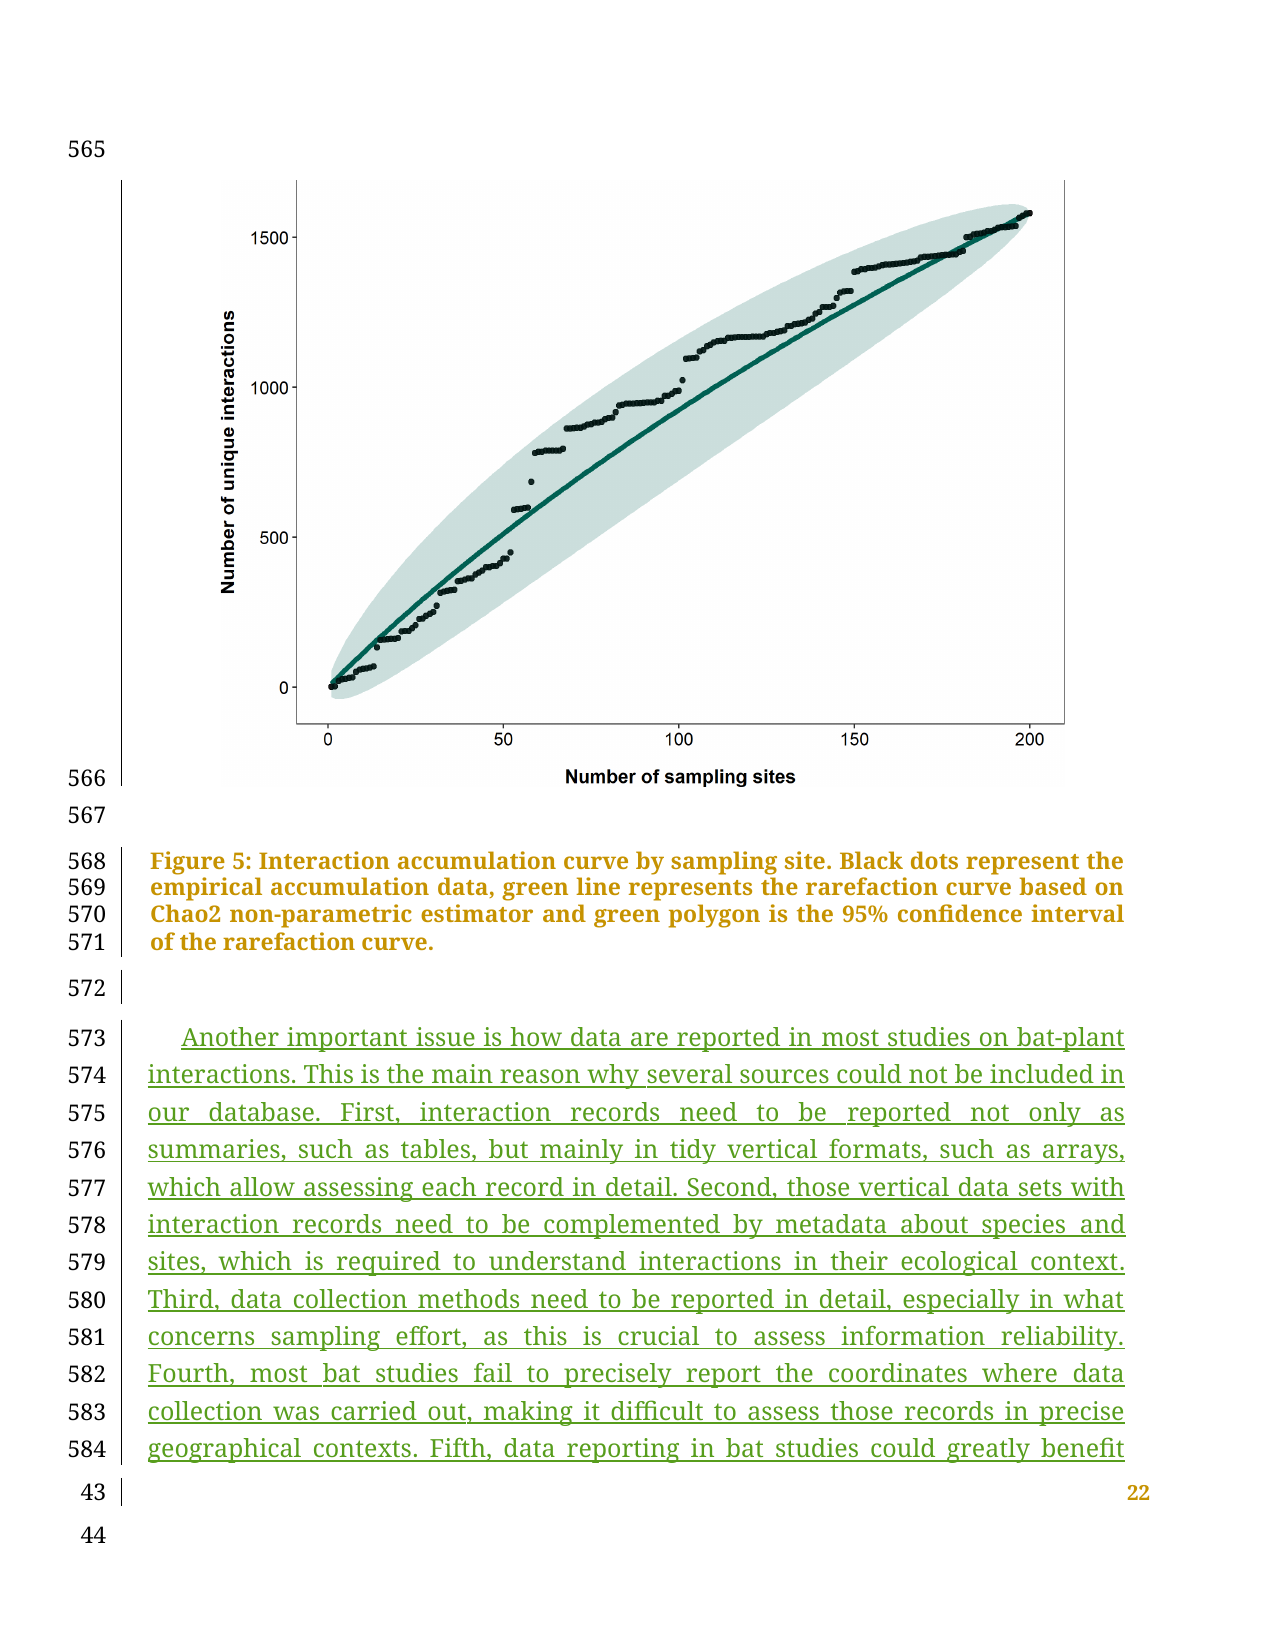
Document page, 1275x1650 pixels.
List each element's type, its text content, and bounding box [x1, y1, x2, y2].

text Figure 5: Interaction accumulation curve by sampling site. Black dots represent the empirical accumulation data, green line represents the rarefaction curve based on Chao2 non-parametric estimator and green polygon is the 95% confidence interval of the rarefaction curve. [150, 847, 1125, 957]
picture [220, 180, 1065, 787]
